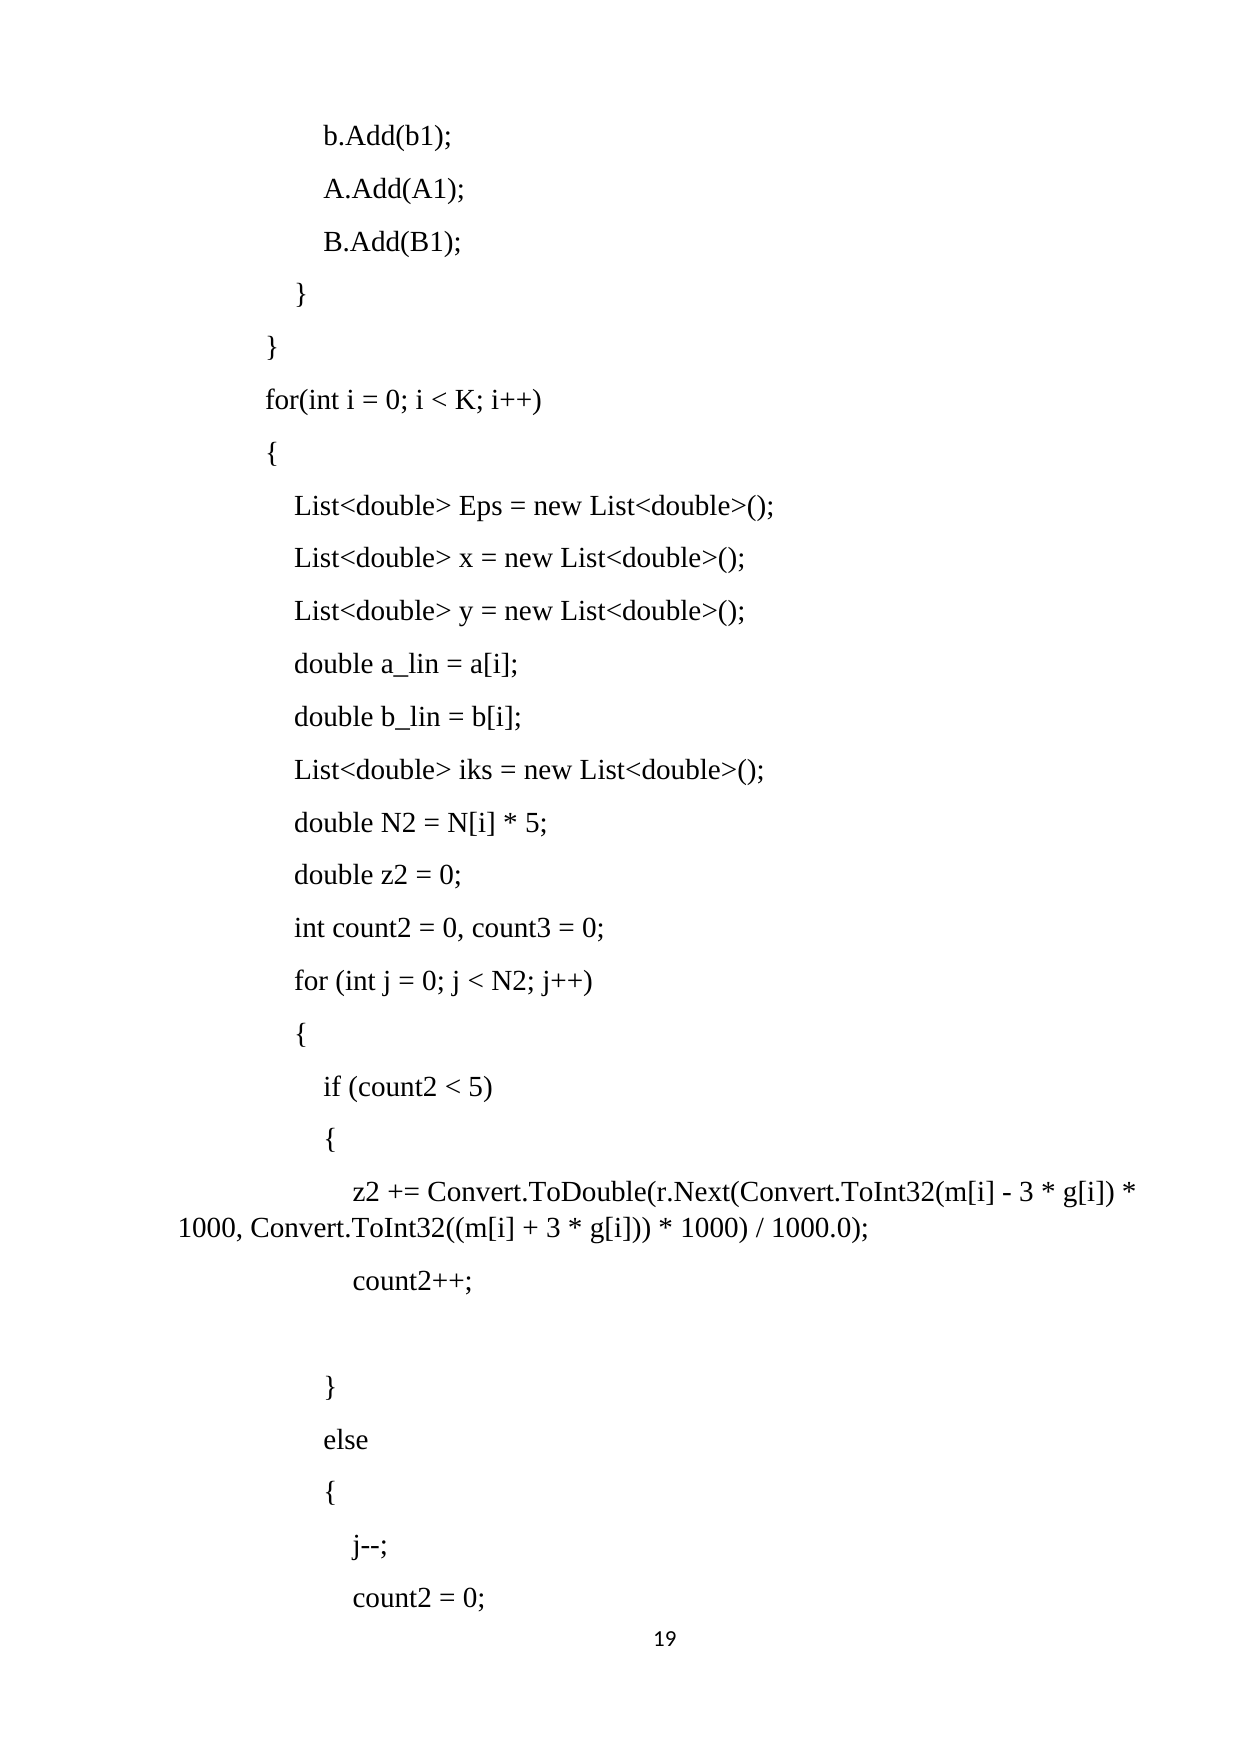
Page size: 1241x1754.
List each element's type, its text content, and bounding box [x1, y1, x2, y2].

text List<double> y = new List<double>(); [177, 593, 1152, 627]
text count2 = 0; [177, 1580, 1152, 1614]
text if (count2 < 5) [177, 1069, 1152, 1102]
text for(int i = 0; i < K; i++) [177, 382, 1152, 416]
text double z2 = 0; [177, 857, 1152, 891]
text List<double> x = new List<double>(); [177, 541, 1152, 574]
text z2 += Convert.ToDouble(r.Next(Convert.ToInt32(m[i] - 3 * g[i]) * 1000, Convert.ToInt32((m[i] + 3 * g[i])) * 1000) / 1000.0); [177, 1174, 1152, 1244]
text b.Add(b1); [177, 118, 1152, 152]
text { [177, 1016, 1152, 1049]
text List<double> Eps = new List<double>(); [177, 488, 1152, 521]
text double a_lin = a[i]; [177, 646, 1152, 680]
text } [177, 329, 1152, 363]
text double b_lin = b[i]; [177, 699, 1152, 733]
text { [177, 435, 1152, 468]
text { [177, 1122, 1152, 1155]
text A.Add(A1); [177, 171, 1152, 204]
text List<double> iks = new List<double>(); [177, 752, 1152, 785]
text double N2 = N[i] * 5; [177, 805, 1152, 838]
text count2++; [177, 1263, 1152, 1297]
text B.Add(B1); [177, 224, 1152, 257]
text else [177, 1422, 1152, 1455]
text j--; [177, 1527, 1152, 1561]
text { [177, 1474, 1152, 1508]
text for (int j = 0; j < N2; j++) [177, 963, 1152, 997]
text } [177, 1369, 1152, 1402]
text int count2 = 0, count3 = 0; [177, 910, 1152, 944]
text } [177, 277, 1152, 310]
